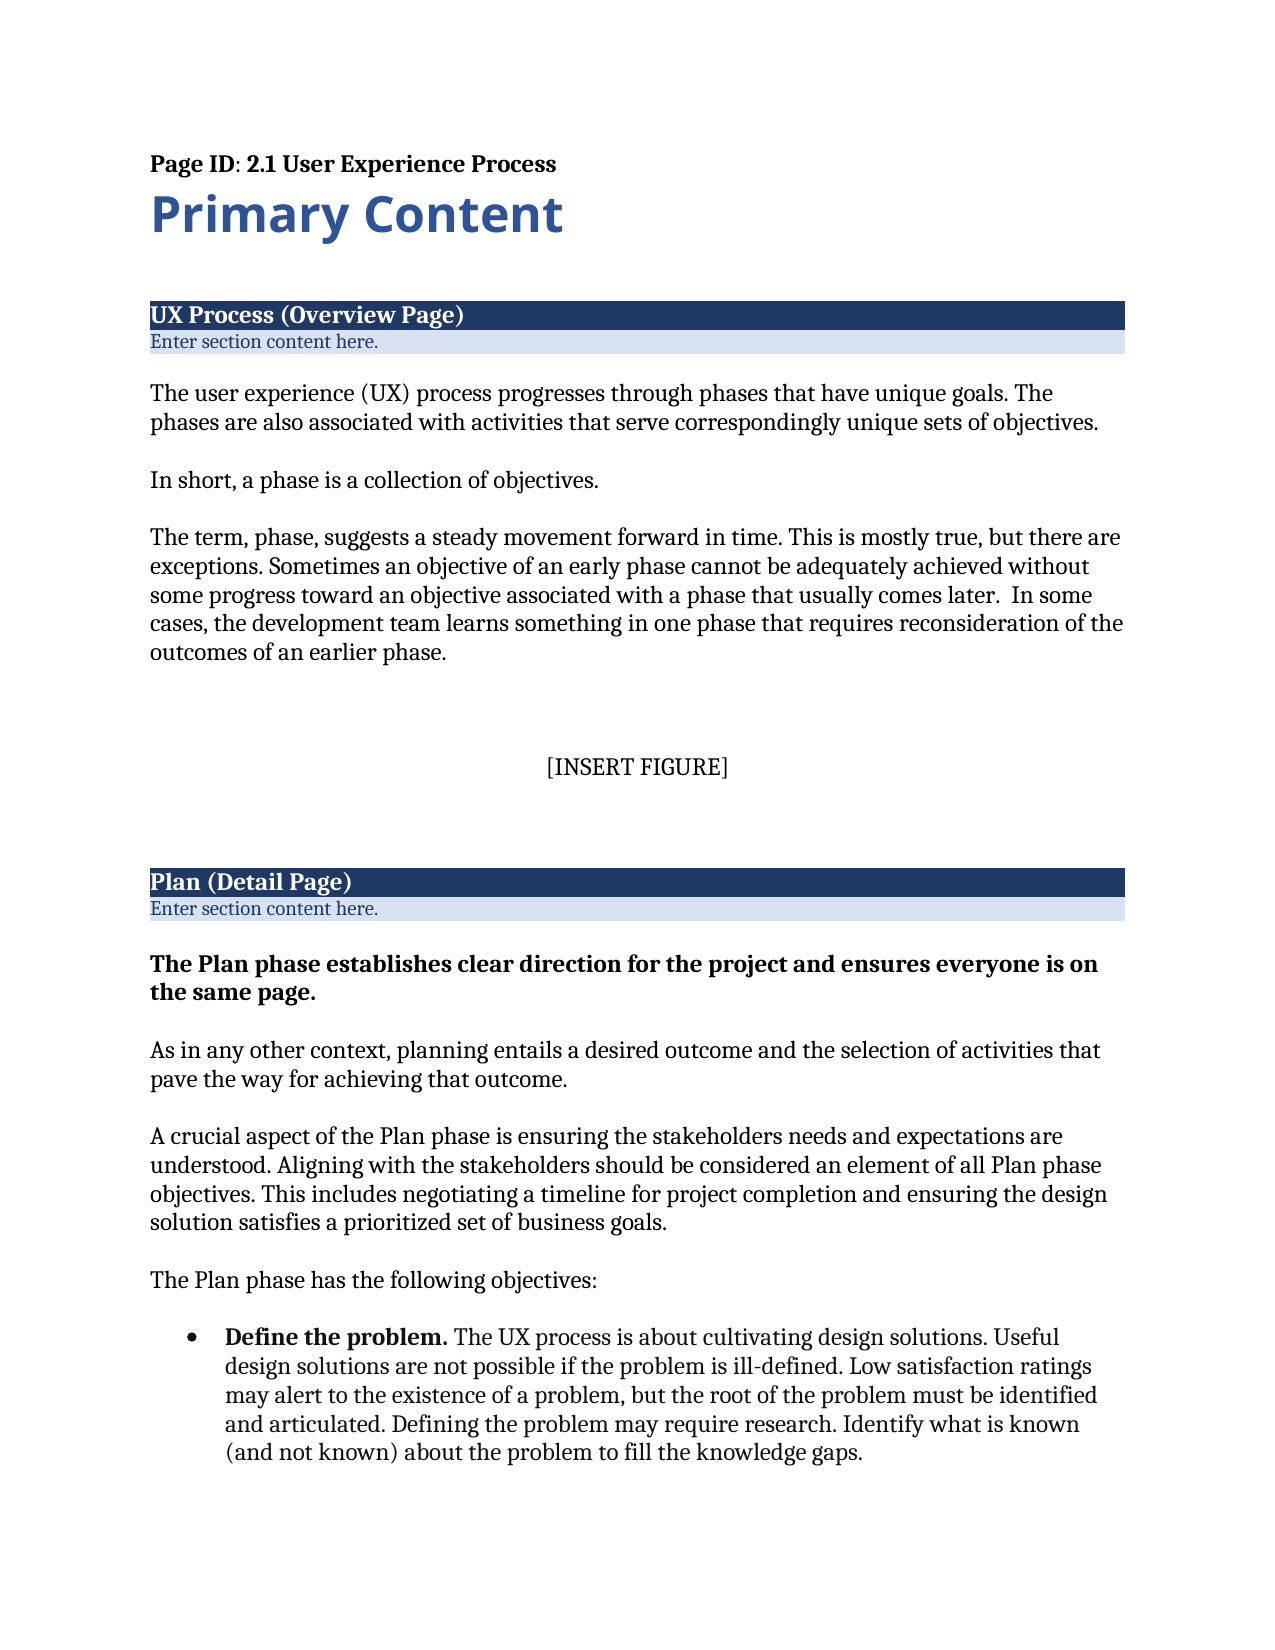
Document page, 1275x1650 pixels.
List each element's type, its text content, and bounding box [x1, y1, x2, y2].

text In short, a phase is a collection of objectives. [150, 466, 1125, 494]
text UX Process (Overview Page) [150, 301, 1125, 330]
list Define the problem. The UX process is about cultivating design solutions. Useful design solutions are not possible if the problem is ill-defined. Low satisfaction ratings may alert to the existence of a problem, but the root of the problem must be identified and articulated. Defining the problem may require research. Identify what is known (and not known) about the problem to fill the knowledge gaps. [187, 1323, 1125, 1467]
text [INSERT FIGURE] [150, 753, 1125, 782]
text The Plan phase establishes clear direction for the project and ensures everyone is on the same page. [150, 949, 1125, 1007]
text As in any other context, planning entails a desired outcome and the selection of activities that pave the way for achieving that outcome. [150, 1036, 1125, 1093]
text Enter section content here. [150, 330, 1125, 354]
text Plan (Detail Page) [150, 868, 1125, 897]
text The term, phase, suggests a steady movement forward in time. This is mostly true, but there are exceptions. Sometimes an objective of an early phase cannot be adequately achieved without some progress toward an objective associated with a phase that usually comes later. In some cases, the development team learns something in one phase that requires reconsideration of the outcomes of an earlier phase. [150, 523, 1125, 667]
text A crucial aspect of the Plan phase is ensuring the stakeholders needs and expectations are understood. Aligning with the stakeholders should be considered an element of all Plan phase objectives. This includes negotiating a timeline for project completion and ensuring the design solution satisfies a prioritized set of business goals. [150, 1122, 1125, 1237]
text The user experience (UX) process progresses through phases that have unique goals. The phases are also associated with activities that serve correspondingly unique sets of objectives. [150, 379, 1125, 437]
text Primary Content [150, 179, 1125, 247]
text Enter section content here. [150, 897, 1125, 921]
text The Plan phase has the following objectives: [150, 1266, 1125, 1294]
text Page ID: 2.1 User Experience Process [150, 150, 1125, 179]
